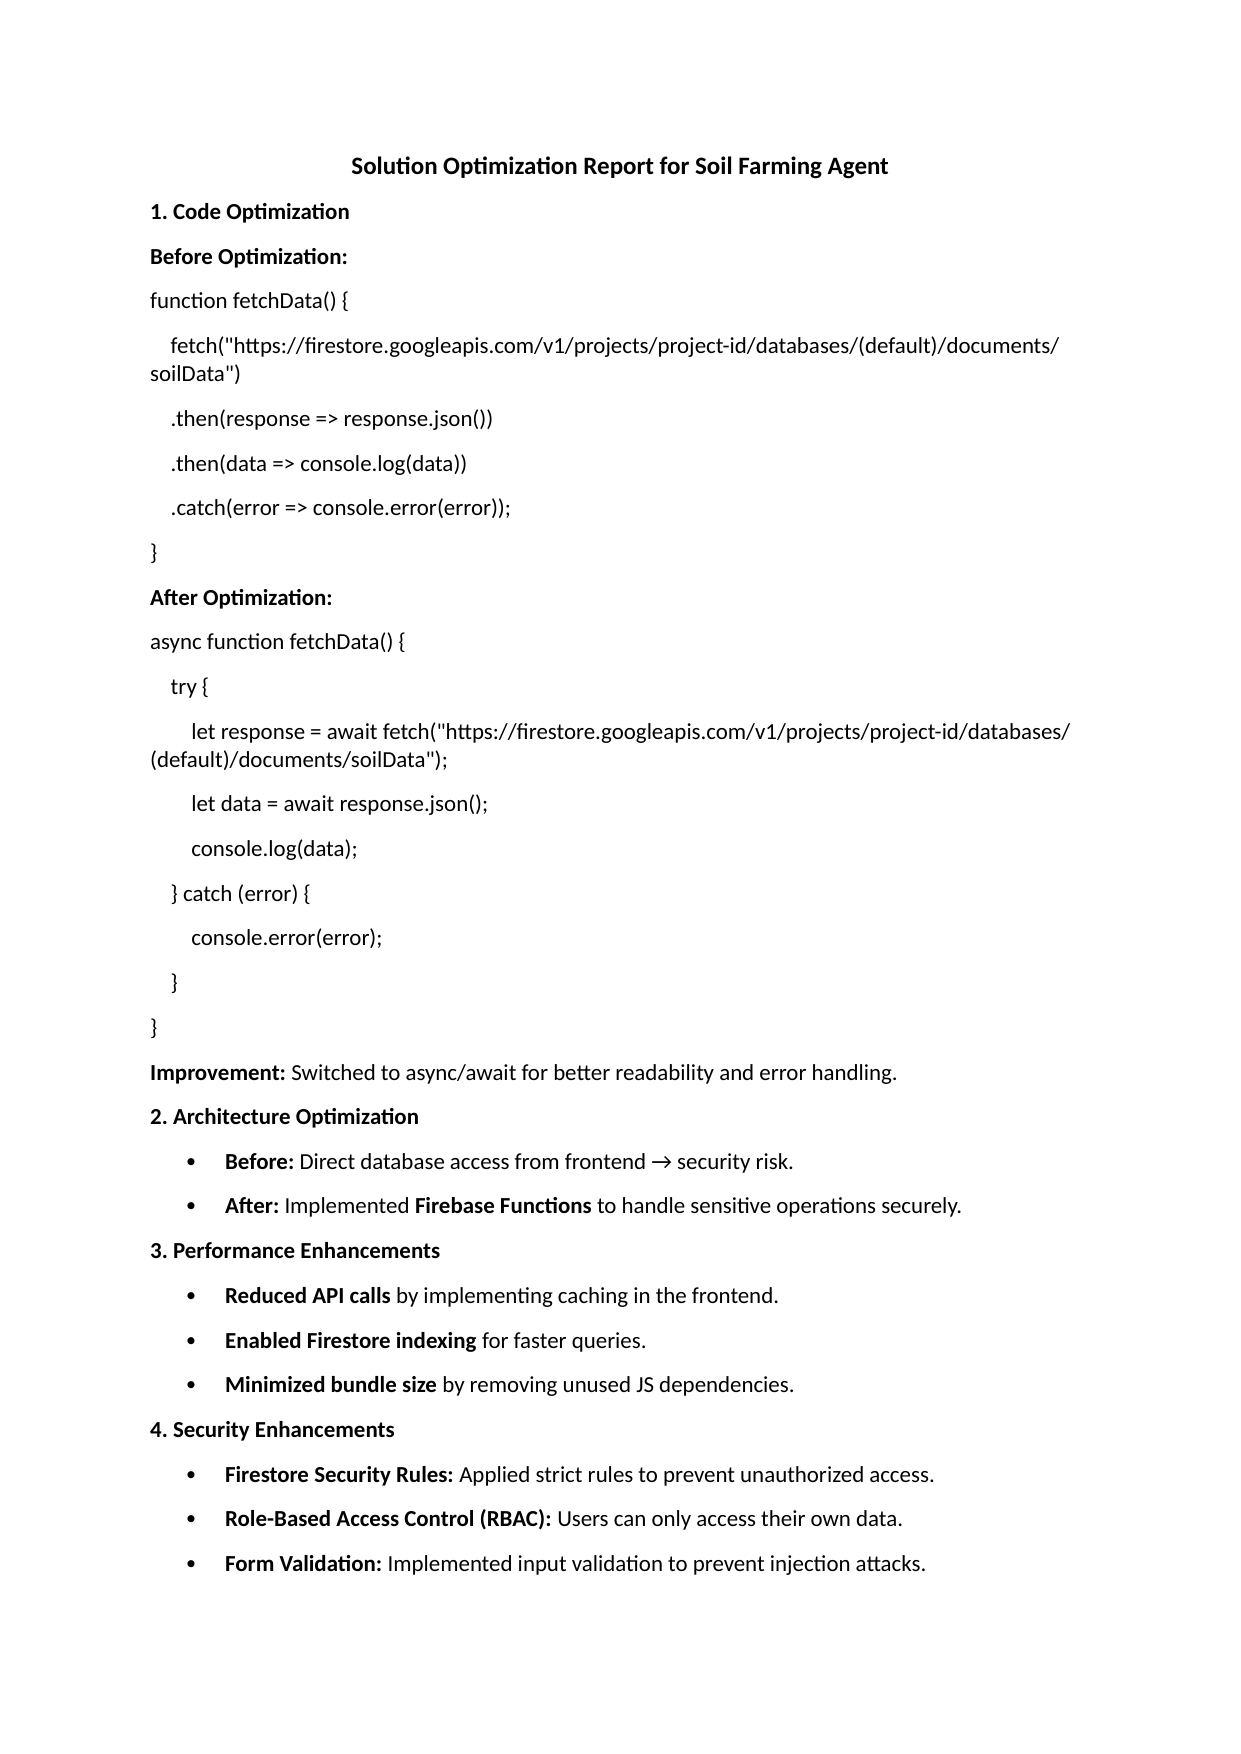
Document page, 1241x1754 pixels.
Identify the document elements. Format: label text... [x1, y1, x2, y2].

text 4. Security Enhancements [150, 1415, 1090, 1443]
list Enabled Firestore indexing for faster queries. [187, 1326, 1090, 1354]
text try { [150, 672, 1090, 700]
text After Optimization: [150, 583, 1090, 611]
text Before Optimization: [150, 242, 1090, 270]
text let response = await fetch("https://firestore.googleapis.com/v1/projects/project-id/databases/(default)/documents/soilData"); [150, 717, 1090, 773]
list Form Validation: Implemented input validation to prevent injection attacks. [187, 1549, 1090, 1577]
text 2. Architecture Optimization [150, 1102, 1090, 1130]
list Reduced API calls by implementing caching in the frontend. [187, 1281, 1090, 1309]
text } [150, 968, 1090, 996]
text fetch("https://firestore.googleapis.com/v1/projects/project-id/databases/(default)/documents/soilData") [150, 331, 1090, 387]
text .then(data => console.log(data)) [150, 449, 1090, 477]
text .catch(error => console.error(error)); [150, 493, 1090, 521]
list After: Implemented Firebase Functions to handle sensitive operations securely. [187, 1192, 1090, 1220]
text Solution Optimization Report for Soil Farming Agent [150, 150, 1090, 181]
text } [150, 538, 1090, 566]
list Minimized bundle size by removing unused JS dependencies. [187, 1370, 1090, 1398]
text let data = await response.json(); [150, 789, 1090, 817]
text console.error(error); [150, 923, 1090, 952]
text 3. Performance Enhancements [150, 1236, 1090, 1264]
text console.log(data); [150, 834, 1090, 862]
list Firestore Security Rules: Applied strict rules to prevent unauthorized access. [187, 1460, 1090, 1488]
text async function fetchData() { [150, 627, 1090, 655]
text .then(response => response.json()) [150, 404, 1090, 432]
list Before: Direct database access from frontend → security risk. [187, 1147, 1090, 1175]
text function fetchData() { [150, 287, 1090, 314]
text Improvement: Switched to async/await for better readability and error handling. [150, 1058, 1090, 1086]
text } catch (error) { [150, 879, 1090, 907]
text } [150, 1013, 1090, 1041]
list Role-Based Access Control (RBAC): Users can only access their own data. [187, 1504, 1090, 1532]
text 1. Code Optimization [150, 197, 1090, 225]
